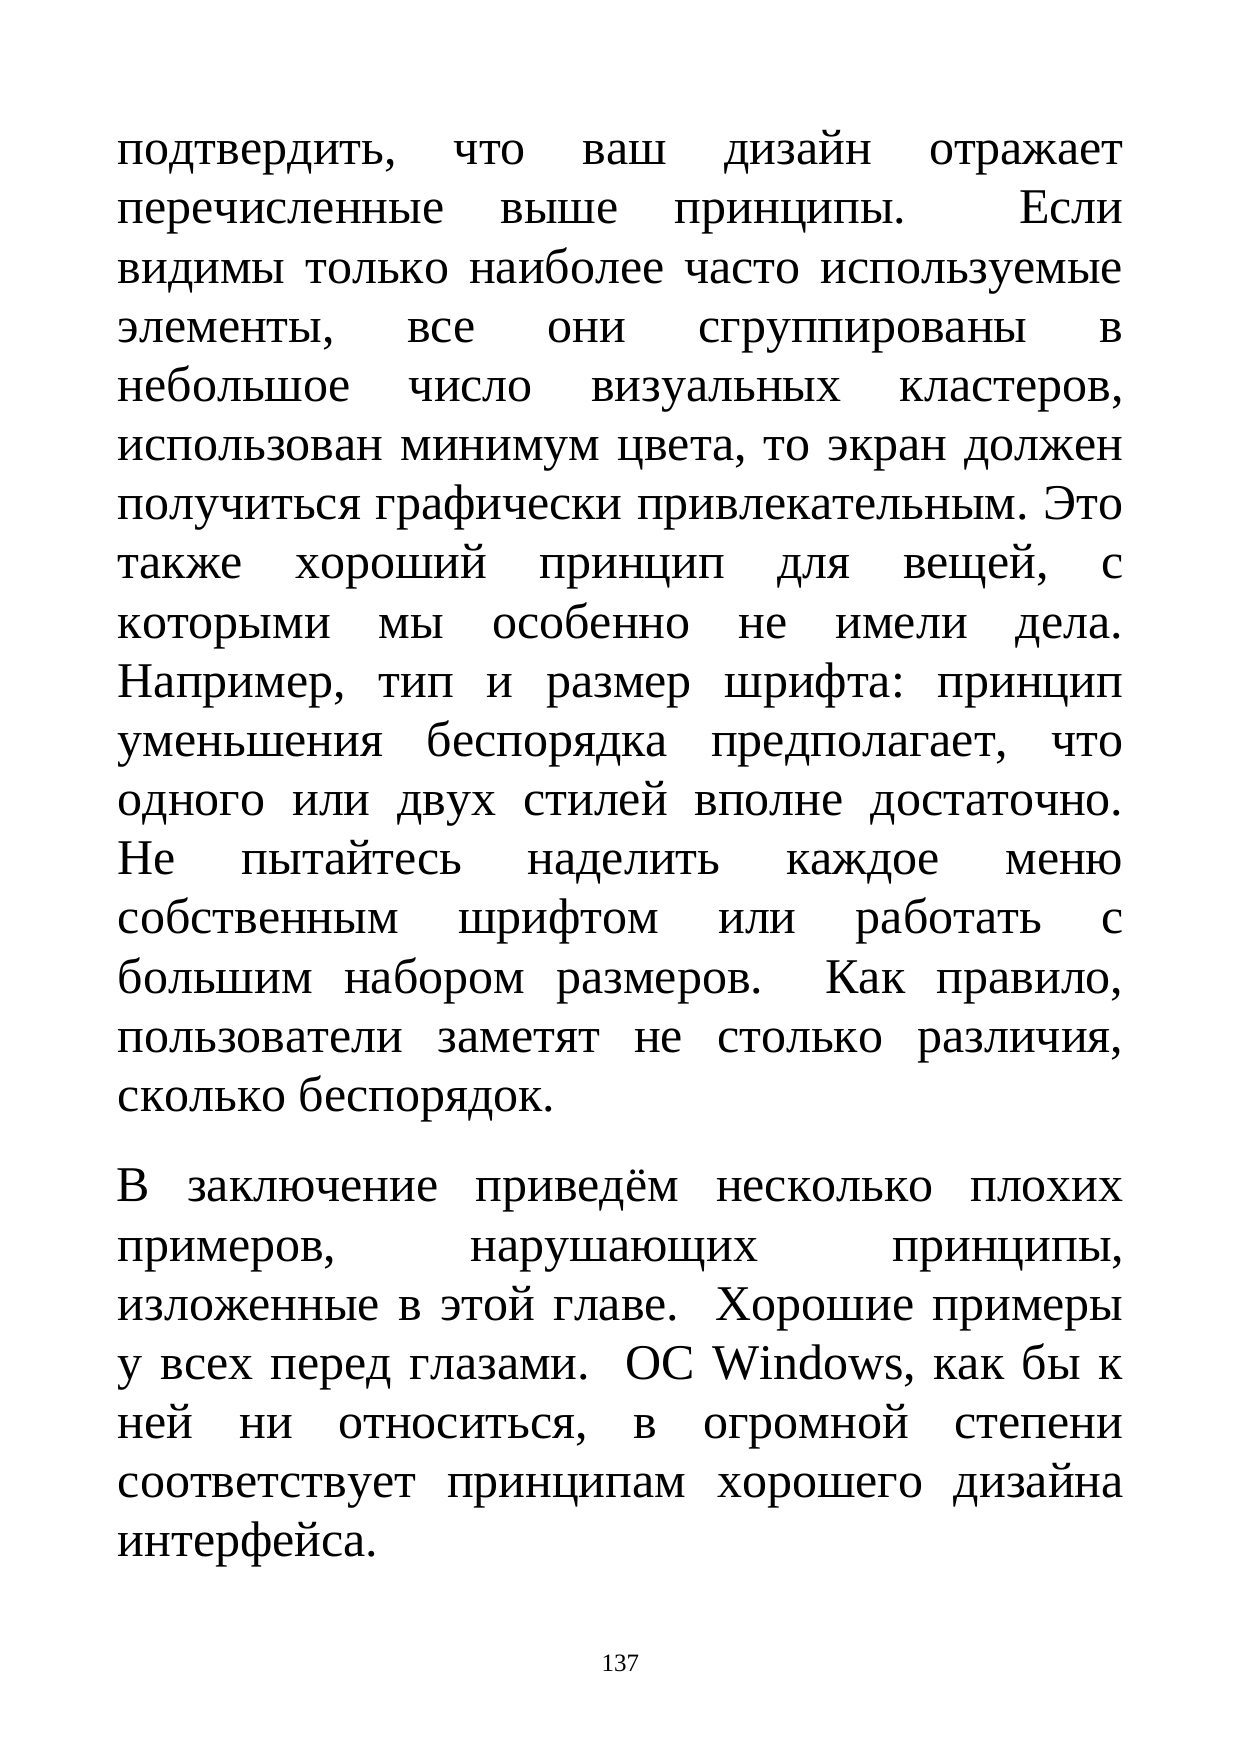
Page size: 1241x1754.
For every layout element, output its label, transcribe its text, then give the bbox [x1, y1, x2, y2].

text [117, 118, 1124, 1122]
text В заключение приведём несколько плохих примеров, нарушающих принципы, изложенные в этой главе. Хорошие примеры у всех перед глазами. ОС Windows, как бы к ней ни относиться, в огромной степени соответствует принципам хорошего дизайна интерфейса. [117, 1155, 1124, 1568]
